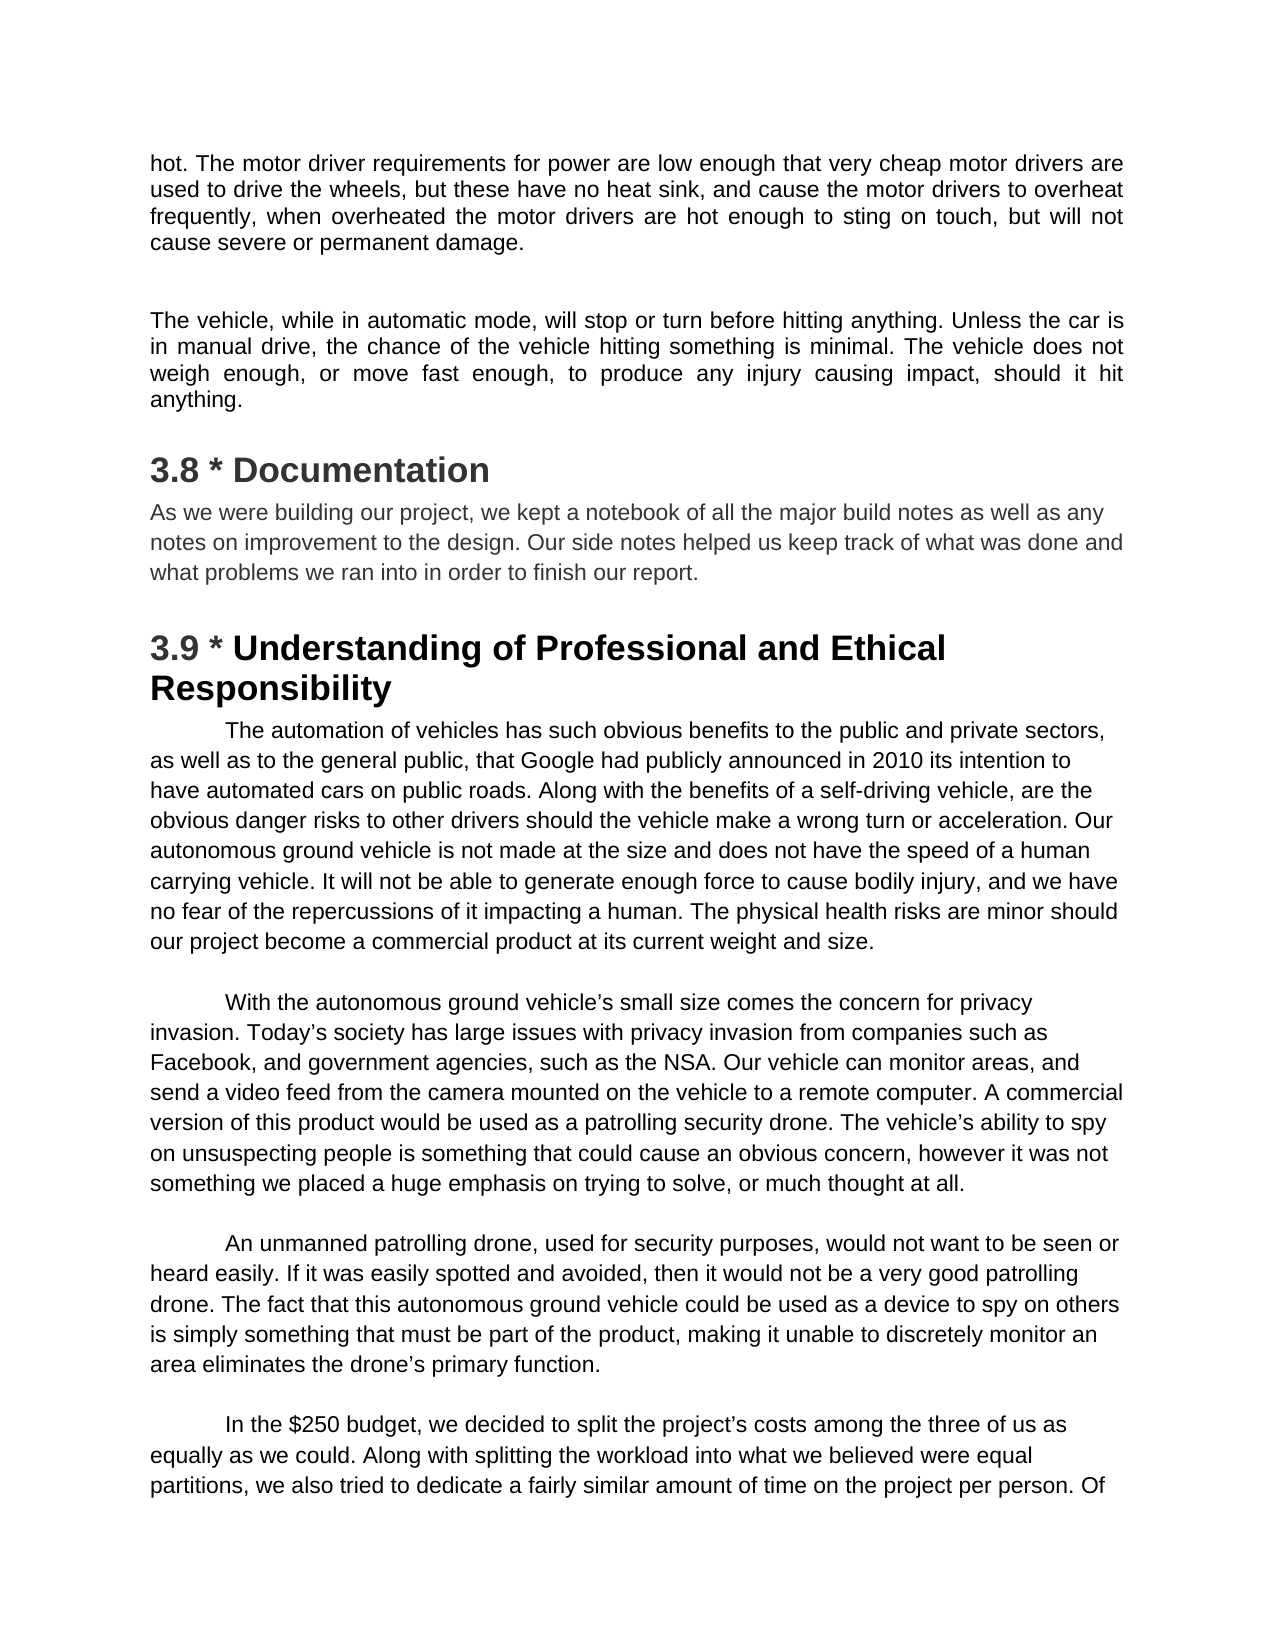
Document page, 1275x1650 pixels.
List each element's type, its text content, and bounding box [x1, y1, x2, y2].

text As we were building our project, we kept a notebook of all the major build notes as well as any notes on improvement to the design. Our side notes helped us keep track of what was done and what problems we ran into in order to finish our report. [150, 499, 1125, 586]
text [150, 150, 1125, 255]
text The automation of vehicles has such obvious benefits to the public and private sectors, as well as to the general public, that Google had publicly announced in 2010 its intention to have automated cars on public roads. Along with the benefits of a self-driving vehicle, are the obvious danger risks to other drivers should the vehicle make a wrong turn or acceleration. Our autonomous ground vehicle is not made at the size and does not have the speed of a human carrying vehicle. It will not be able to generate enough force to cause bodily injury, and we have no fear of the repercussions of it impacting a human. The physical health risks are minor should our project become a commercial product at its current weight and size. [150, 717, 1125, 954]
subtitle 3.9 * Understanding of Professional and Ethical Responsibility [150, 627, 1125, 708]
text The vehicle, while in automatic mode, will stop or turn before hitting anything. Unless the car is in manual drive, the chance of the vehicle hitting something is minimal. The vehicle does not weigh enough, or move fast enough, to produce any injury causing impact, should it hit anything. [150, 307, 1125, 412]
subtitle 3.8 * Documentation [150, 450, 1125, 490]
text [150, 1411, 1125, 1498]
text With the autonomous ground vehicle’s small size comes the concern for privacy invasion. Today’s society has large issues with privacy invasion from companies such as Facebook, and government agencies, such as the NSA. Our vehicle can monitor areas, and send a video feed from the camera mounted on the vehicle to a remote computer. A commercial version of this product would be used as a patrolling security drone. The vehicle’s ability to spy on unsuspecting people is something that could cause an obvious concern, however it was not something we placed a huge emphasis on trying to solve, or much thought at all. [150, 988, 1125, 1196]
text An unmanned patrolling drone, used for security purposes, would not want to be seen or heard easily. If it was easily spotted and avoided, then it would not be a very good patrolling drone. The fact that this autonomous ground vehicle could be used as a device to spy on others is simply something that must be part of the product, making it unable to discretely monitor an area eliminates the drone’s primary function. [150, 1230, 1125, 1377]
